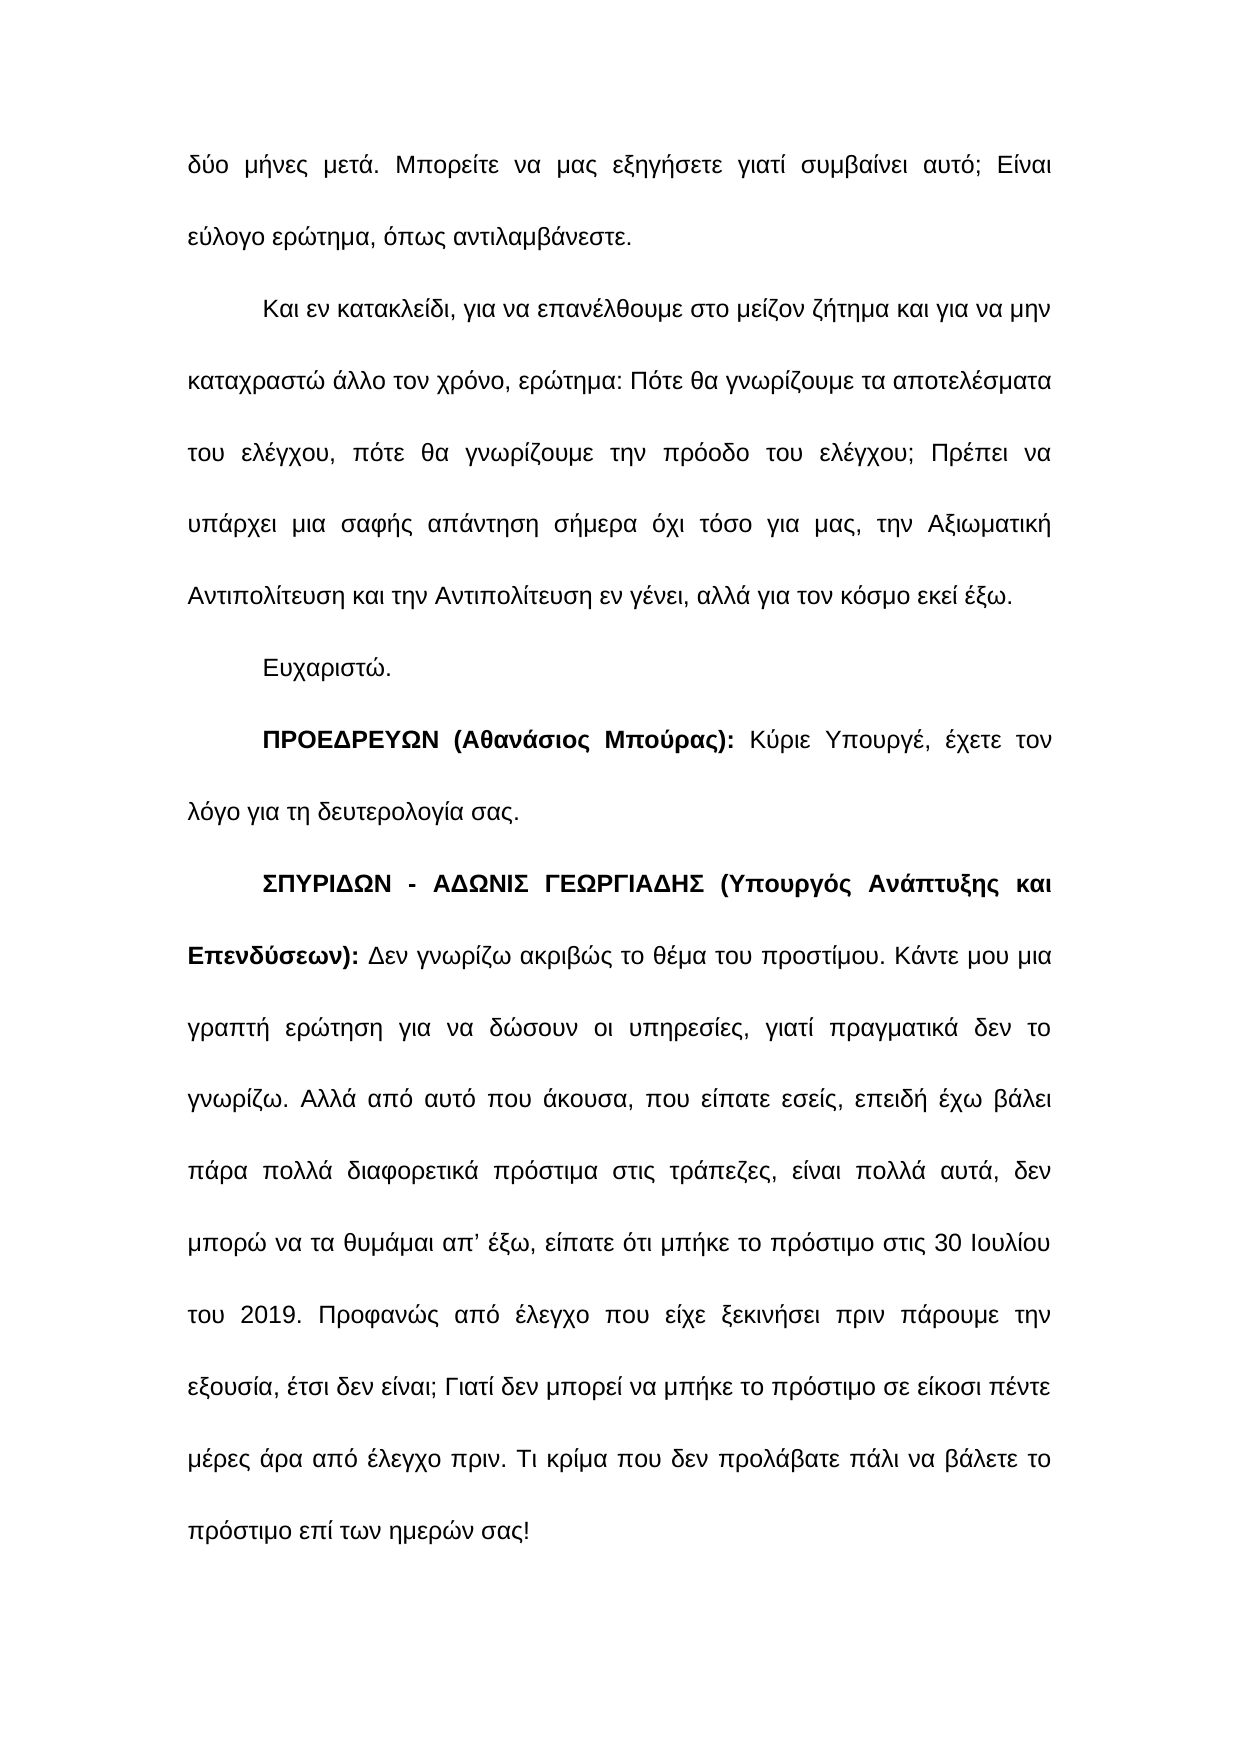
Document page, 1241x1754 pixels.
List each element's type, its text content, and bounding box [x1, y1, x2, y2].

text Ευχαριστώ. [187, 653, 1053, 682]
text ΠΡΟΕΔΡΕΥΩΝ (Αθανάσιος Μπούρας): Κύριε Υπουργέ, έχετε τον λόγο για τη δευτερολογία σας. [187, 725, 1053, 826]
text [187, 150, 1053, 251]
text Και εν κατακλείδι, για να επανέλθουμε στο μείζον ζήτημα και για να μην καταχραστώ άλλο τον χρόνο, ερώτημα: Πότε θα γνωρίζουμε τα αποτελέσματα του ελέγχου, πότε θα γνωρίζουμε την πρόοδο του ελέγχου; Πρέπει να υπάρχει μια σαφής απάντηση σήμερα όχι τόσο για μας, την Αξιωματική Αντιπολίτευση και την Αντιπολίτευση εν γένει, αλλά για τον κόσμο εκεί έξω. [187, 294, 1053, 610]
text ΣΠΥΡΙΔΩΝ - ΑΔΩΝΙΣ ΓΕΩΡΓΙΑΔΗΣ (Υπουργός Ανάπτυξης και Επενδύσεων): Δεν γνωρίζω ακριβώς το θέμα του προστίμου. Κάντε μου μια γραπτή ερώτηση για να δώσουν οι υπηρεσίες, γιατί πραγματικά δεν το γνωρίζω. Αλλά από αυτό που άκουσα, που είπατε εσείς, επειδή έχω βάλει πάρα πολλά διαφορετικά πρόστιμα στις τράπεζες, είναι πολλά αυτά, δεν μπορώ να τα θυμάμαι απ’ έξω, είπατε ότι μπήκε το πρόστιμο στις 30 Ιουλίου του 2019. Προφανώς από έλεγχο που είχε ξεκινήσει πριν πάρουμε την εξουσία, έτσι δεν είναι; Γιατί δεν μπορεί να μπήκε το πρόστιμο σε είκοσι πέντε μέρες άρα από έλεγχο πριν. Τι κρίμα που δεν προλάβατε πάλι να βάλετε το πρόστιμο επί των ημερών σας! [187, 869, 1053, 1544]
